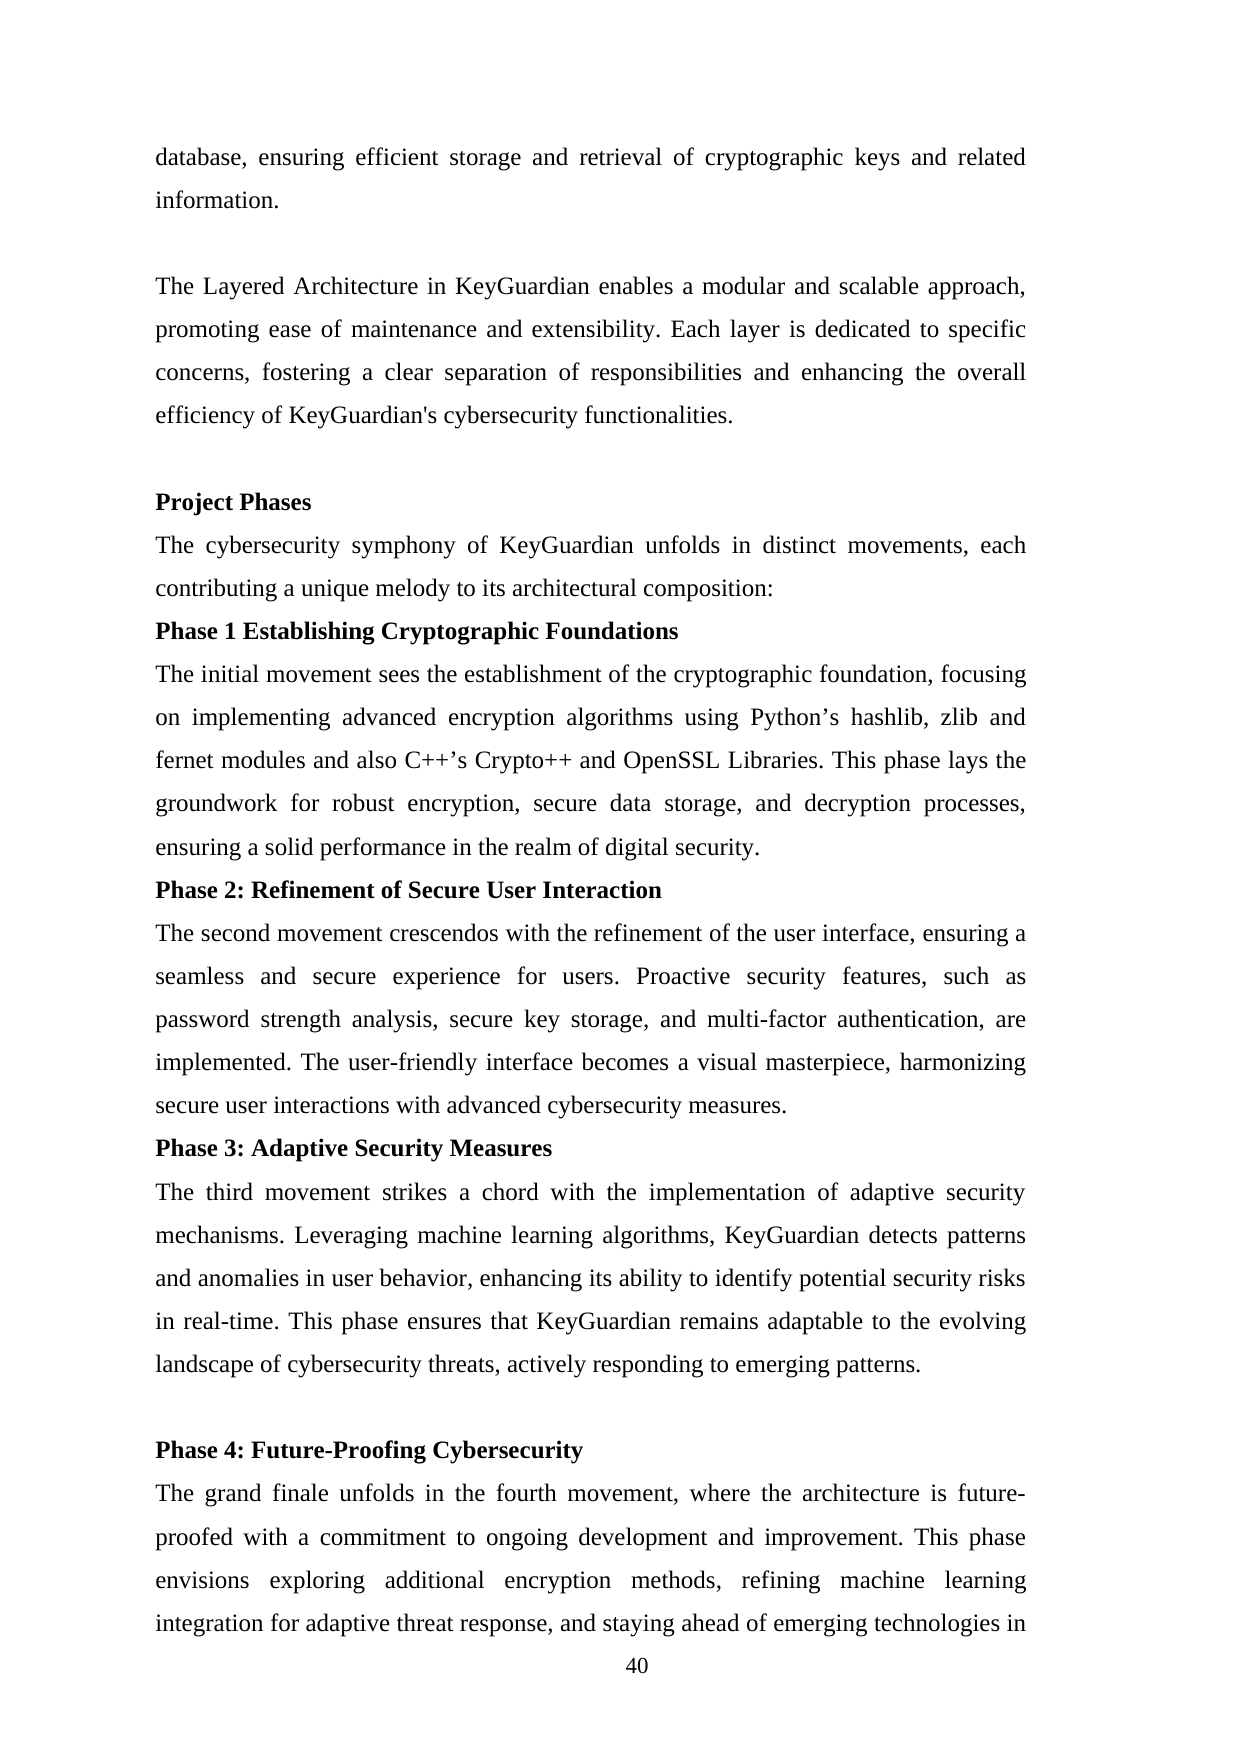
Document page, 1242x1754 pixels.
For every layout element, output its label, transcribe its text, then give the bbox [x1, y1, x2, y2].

text Phase 3: Adaptive Security Measures [155, 1133, 1027, 1162]
text The third movement strikes a chord with the implementation of adaptive security mechanisms. Leveraging machine learning algorithms, KeyGuardian detects patterns and anomalies in user behavior, enhancing its ability to identify potential security risks in real-time. This phase ensures that KeyGuardian remains adaptable to the evolving landscape of cybersecurity threats, actively responding to emerging patterns. [155, 1177, 1027, 1378]
text Phase 4: Future-Proofing Cybersecurity [155, 1435, 1027, 1464]
text Phase 1 Establishing Cryptographic Foundations [155, 616, 1027, 645]
text Project Phases [155, 443, 1027, 515]
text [155, 1478, 1027, 1637]
text The cybersecurity symphony of KeyGuardian unfolds in distinct movements, each contributing a unique melody to its architectural composition: [155, 530, 1027, 602]
text Phase 2: Refinement of Secure User Interaction [155, 875, 1027, 903]
text The initial movement sees the establishment of the cryptographic foundation, focusing on implementing advanced encryption algorithms using Python’s hashlib, zlib and fernet modules and also C++’s Crypto++ and OpenSSL Libraries. This phase lays the groundwork for robust encryption, secure data storage, and decryption processes, ensuring a solid performance in the realm of digital security. [155, 659, 1027, 860]
text The second movement crescendos with the refinement of the user interface, ensuring a seamless and secure experience for users. Proactive security features, such as password strength analysis, secure key storage, and multi-factor authentication, are implemented. The user-friendly interface becomes a visual masterpiece, harmonizing secure user interactions with advanced cybersecurity measures. [155, 918, 1027, 1119]
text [155, 142, 1027, 213]
text The Layered Architecture in KeyGuardian enables a modular and scalable approach, promoting ease of maintenance and extensibility. Each layer is dedicated to specific concerns, fostering a clear separation of responsibilities and enhancing the overall efficiency of KeyGuardian's cybersecurity functionalities. [155, 271, 1027, 429]
